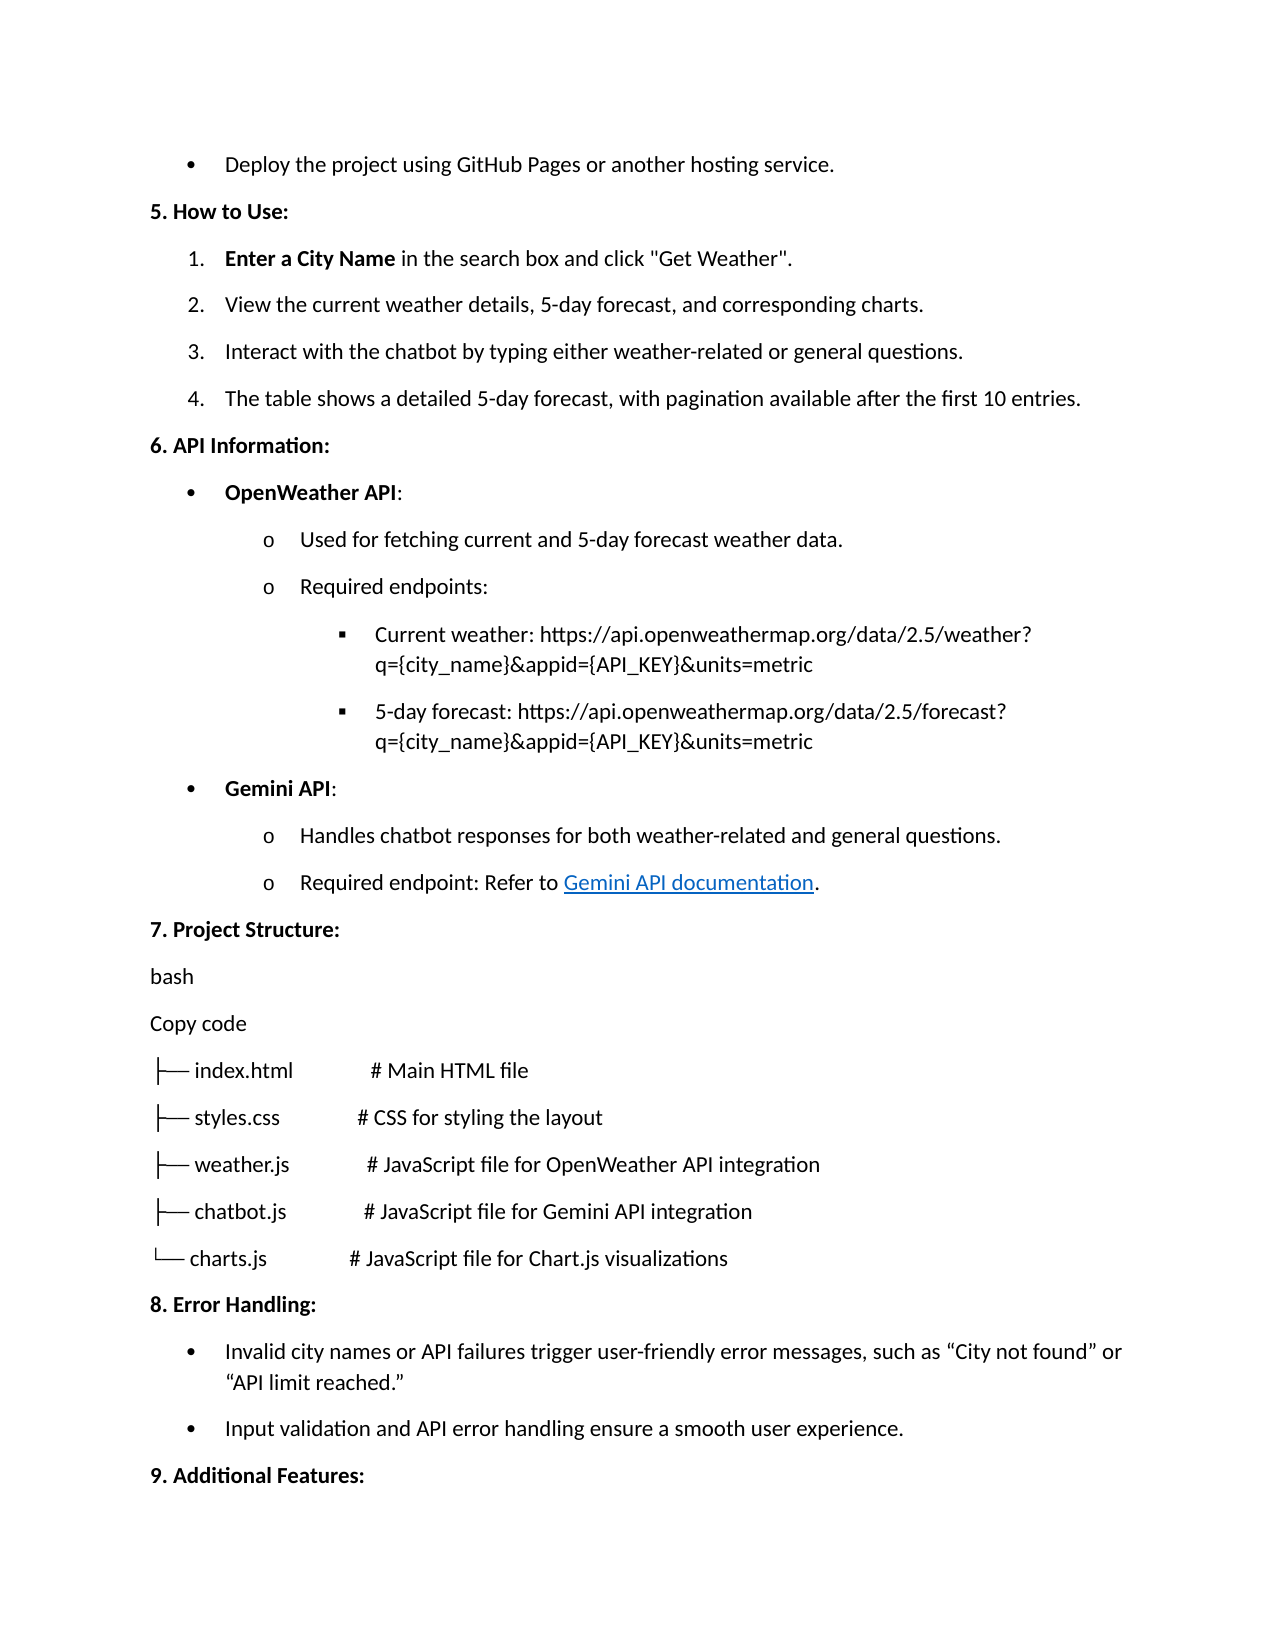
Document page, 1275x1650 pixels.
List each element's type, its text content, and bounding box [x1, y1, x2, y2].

text ├── styles.css # CSS for styling the layout [150, 1103, 1125, 1131]
list OpenWeather API: [187, 478, 1125, 506]
text ├── index.html # Main HTML file [150, 1056, 1125, 1084]
list Required endpoints: [262, 572, 1125, 601]
list Used for fetching current and 5-day forecast weather data. [262, 525, 1125, 553]
list Handles chatbot responses for both weather-related and general questions. [262, 821, 1125, 849]
list The table shows a detailed 5-day forecast, with pagination available after the first 10 entries. [187, 384, 1125, 412]
text 8. Error Handling: [150, 1291, 1125, 1319]
text 6. API Information: [150, 431, 1125, 459]
text Copy code [150, 1009, 1125, 1037]
list View the current weather details, 5-day forecast, and corresponding charts. [187, 291, 1125, 319]
text └── charts.js # JavaScript file for Chart.js visualizations [150, 1244, 1125, 1272]
list Deploy the project using GitHub Pages or another hosting service. [187, 150, 1125, 178]
text ├── weather.js # JavaScript file for OpenWeather API integration [150, 1150, 1125, 1178]
text 9. Additional Features: [150, 1461, 1125, 1489]
list Required endpoint: Refer to Gemini API documentation. [262, 868, 1125, 897]
text 5. How to Use: [150, 197, 1125, 225]
text bash [150, 962, 1125, 991]
list Input validation and API error handling ensure a smooth user experience. [187, 1414, 1125, 1443]
list Interact with the chatbot by typing either weather-related or general questions. [187, 337, 1125, 366]
list Gemini API: [187, 774, 1125, 802]
text 7. Project Structure: [150, 916, 1125, 944]
list Enter a City Name in the search box and click "Get Weather". [187, 244, 1125, 272]
list Current weather: https://api.openweathermap.org/data/2.5/weather?q={city_name}&appid={API_KEY}&units=metric [337, 620, 1125, 678]
text ├── chatbot.js # JavaScript file for Gemini API integration [150, 1197, 1125, 1225]
list 5-day forecast: https://api.openweathermap.org/data/2.5/forecast?q={city_name}&appid={API_KEY}&units=metric [337, 697, 1125, 755]
list Invalid city names or API failures trigger user-friendly error messages, such as “City not found” or “API limit reached.” [187, 1337, 1125, 1396]
